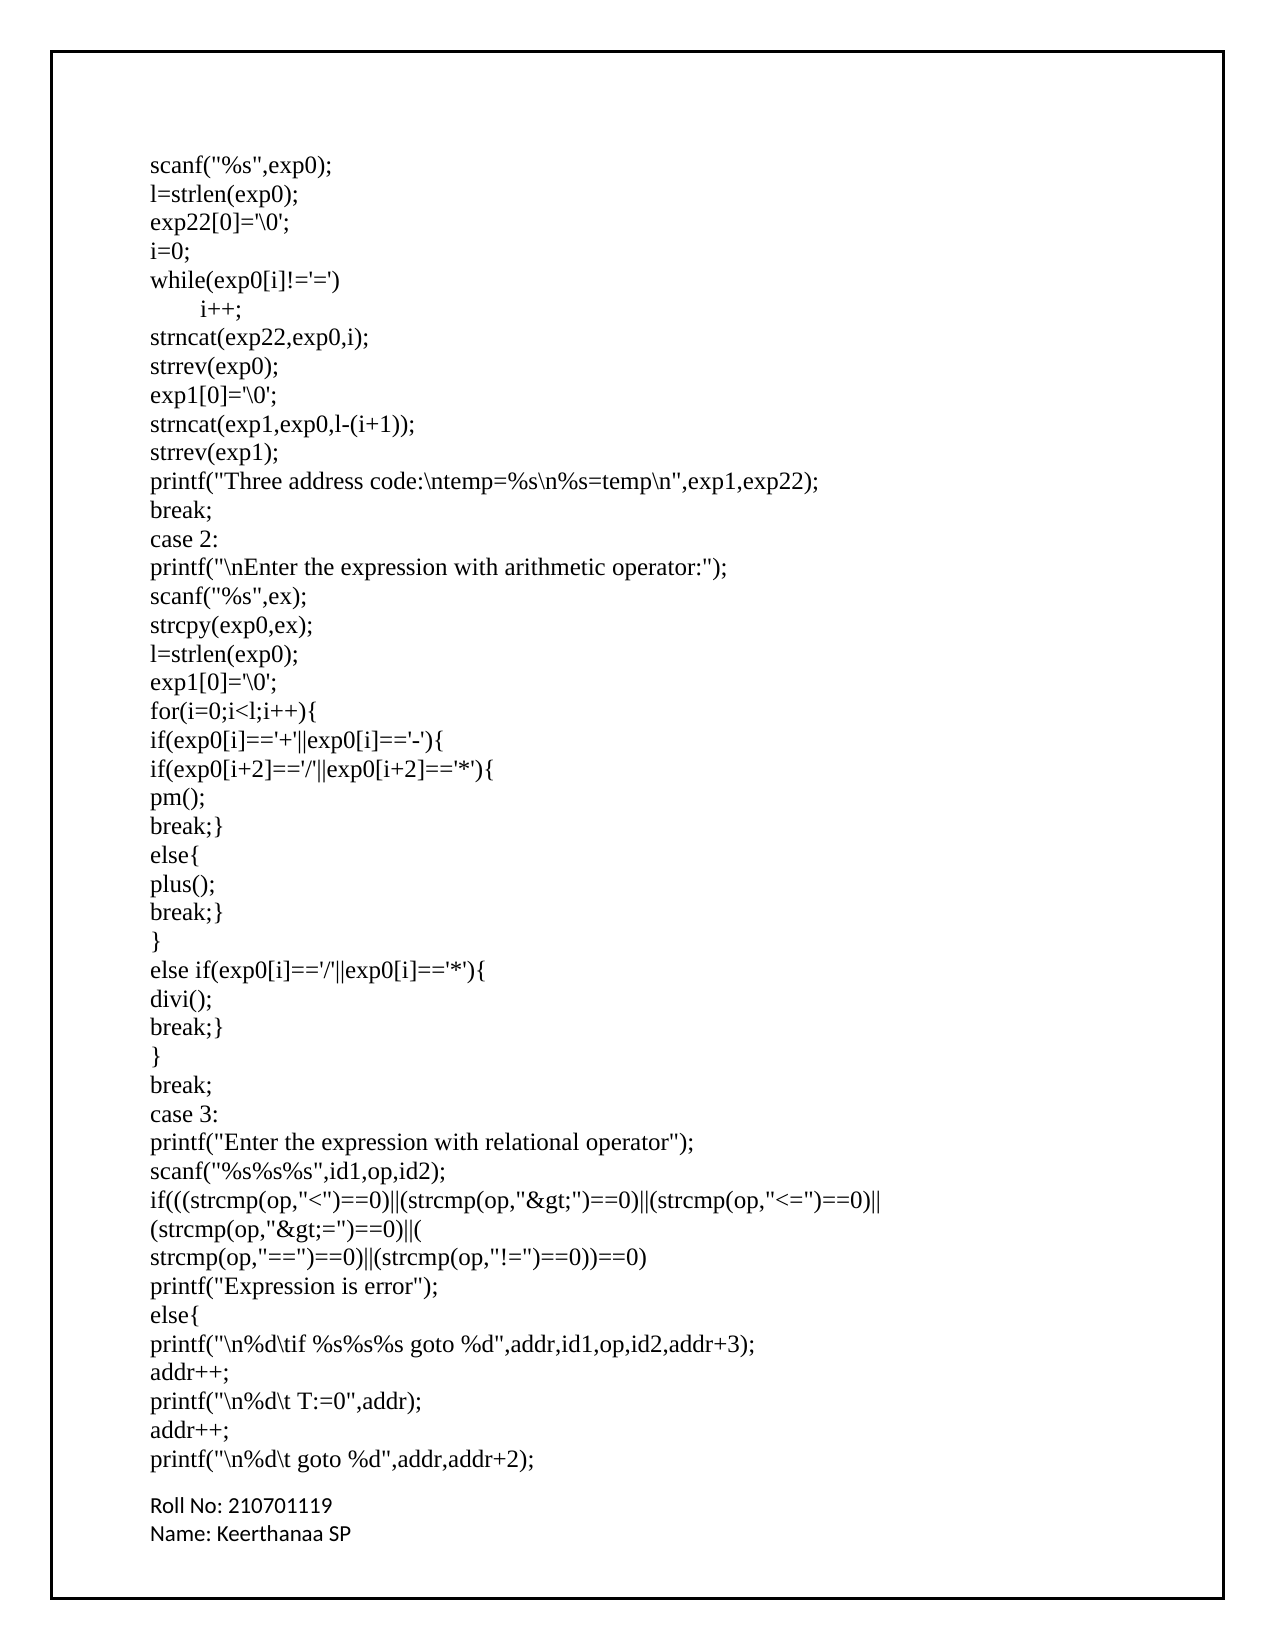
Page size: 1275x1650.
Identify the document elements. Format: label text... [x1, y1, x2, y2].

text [150, 150, 1125, 380]
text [150, 869, 1125, 1472]
text exp1[0]='\0'; strncat(exp1,exp0,l-(i+1)); strrev(exp1); printf("Three address code:\ntemp=%s\n%s=temp\n",exp1,exp22); break; case 2: printf("\nEnter the expression with arithmetic operator:"); scanf("%s",ex); strcpy(exp0,ex); l=strlen(exp0); exp1[0]='\0'; for(i=0;i<l;i++){ if(exp0[i]=='+'||exp0[i]=='-'){ if(exp0[i+2]=='/'||exp0[i+2]=='*'){ pm(); break;} else{ [150, 380, 1125, 869]
